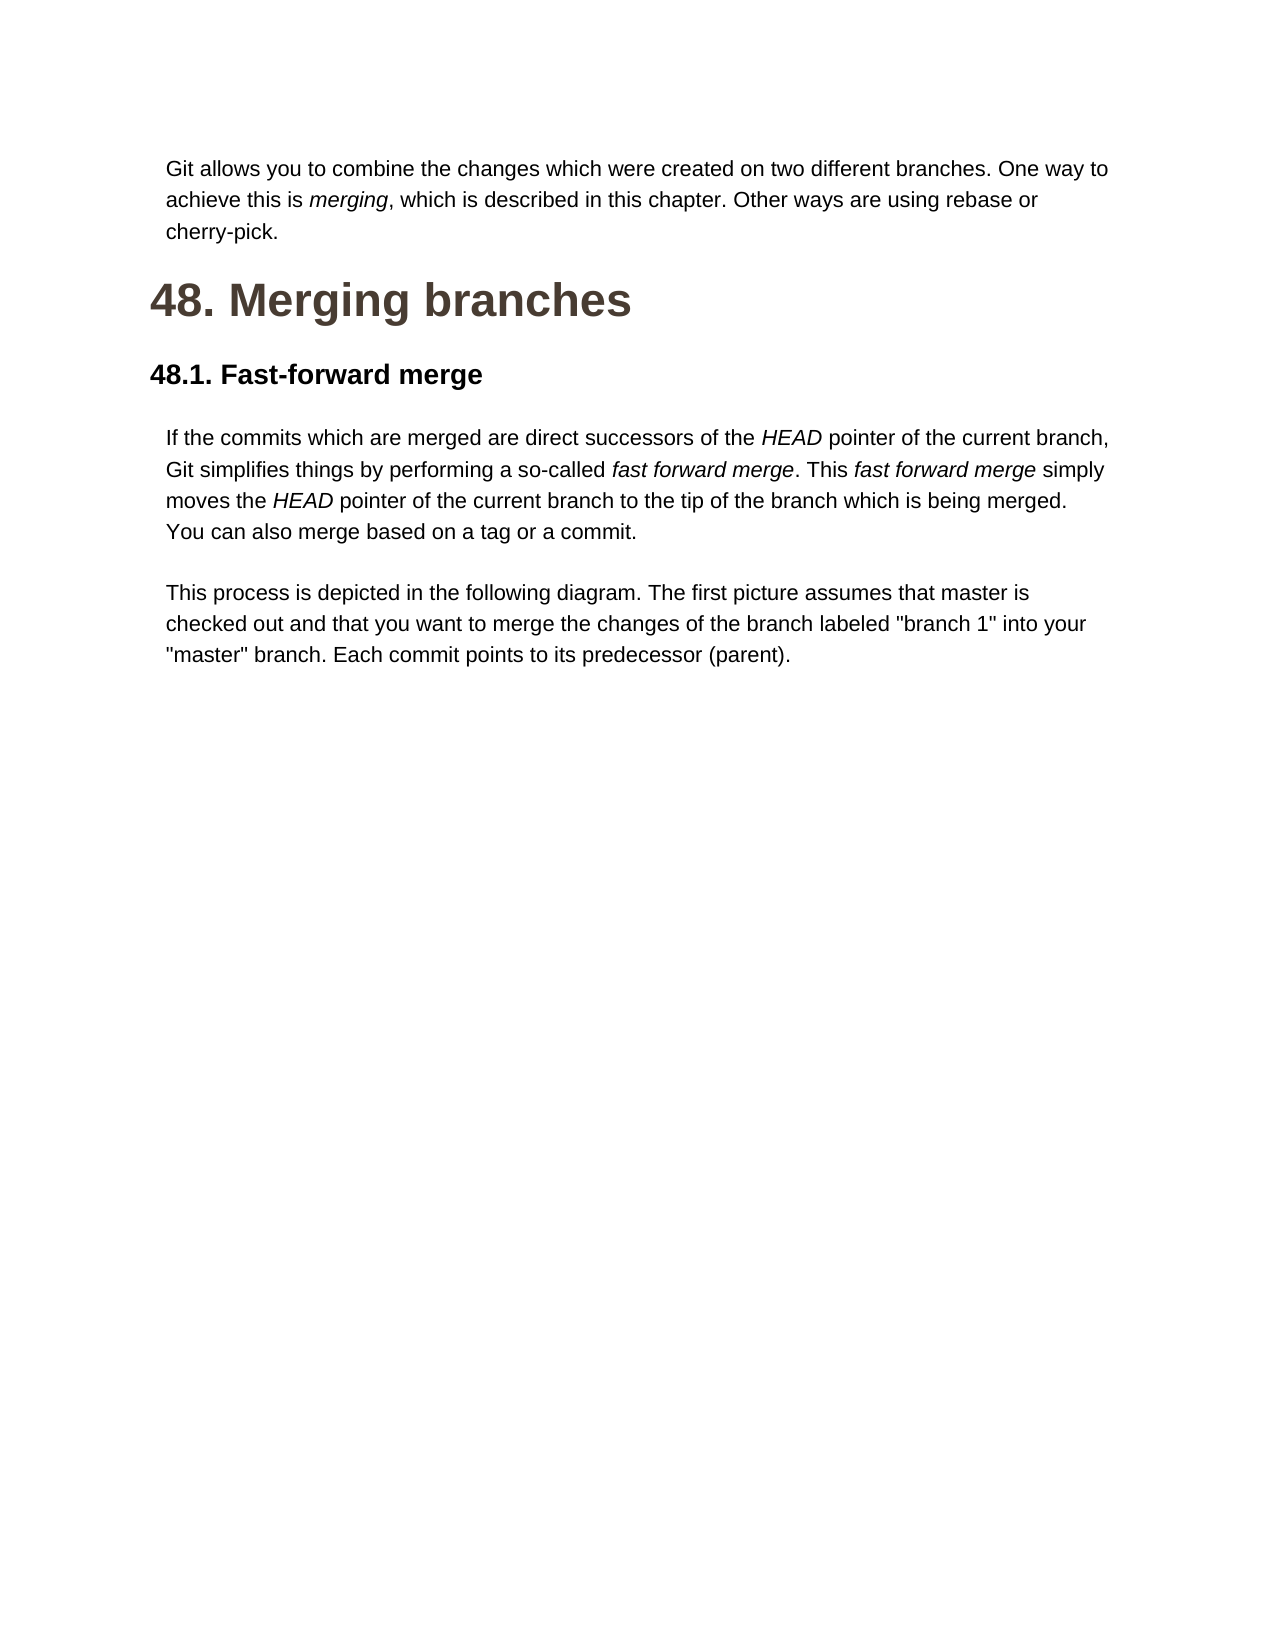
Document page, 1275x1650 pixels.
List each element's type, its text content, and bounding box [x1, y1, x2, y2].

text This process is depicted in the following diagram. The first picture assumes that master is checked out and that you want to merge the changes of the branch labeled "branch 1" into your "master" branch. Each commit points to its predecessor (parent). [166, 573, 1109, 667]
text Git allows you to combine the changes which were created on two different branches. One way to achieve this is merging, which is described in this chapter. Other ways are using rebase or cherry-pick. [166, 150, 1109, 244]
text 48.1. Fast-forward merge [150, 356, 1125, 390]
text 48. Merging branches [150, 273, 1125, 327]
text If the commits which are merged are direct successors of the HEAD pointer of the current branch, Git simplifies things by performing a so-called fast forward merge. This fast forward merge simply moves the HEAD pointer of the current branch to the tip of the branch which is being merged. You can also merge based on a tag or a commit. [166, 419, 1109, 544]
